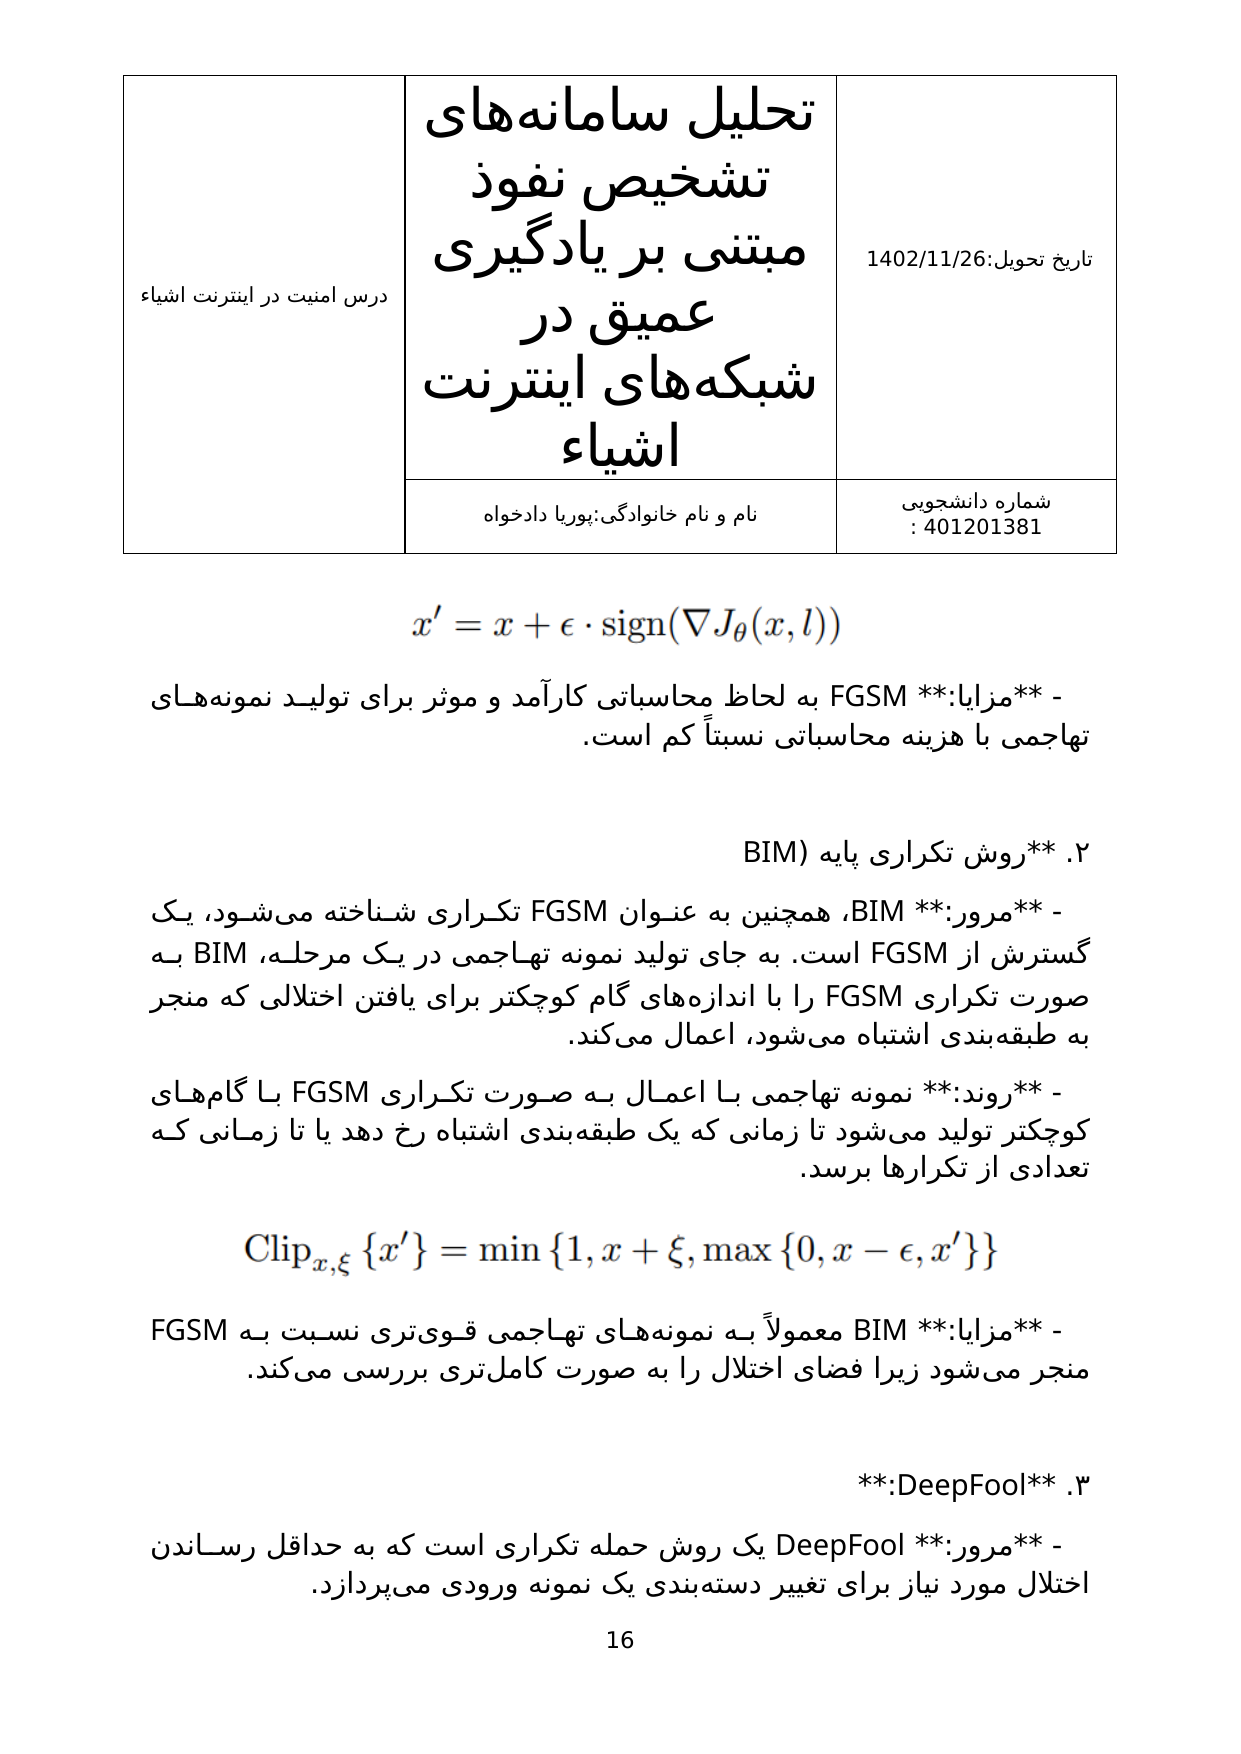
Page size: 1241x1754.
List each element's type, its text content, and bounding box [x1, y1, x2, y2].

text - **مزایا:** BIM معمولاً به نمونه‌های تهاجمی قوی‌تری نسبت به FGSM منجر می‌شود زیرا فضای اختلال را به صورت کامل‌تری بررسی می‌کند. [150, 1309, 1090, 1386]
picture [388, 578, 852, 657]
text ۳. **DeepFool:** [150, 1465, 1090, 1504]
text ۲. **روش تکراری پایه (BIM [150, 831, 1090, 871]
text - **مزایا:** FGSM به لحاظ محاسباتی کارآمد و موثر برای تولید نمونه‌های تهاجمی با هزینه محاسباتی نسبتاً کم است. [150, 676, 1090, 752]
text - **مرور:** DeepFool یک روش حمله تکراری است که به حداقل رساندن اختلال مورد نیاز برای تغییر دسته‌بندی یک نمونه ورودی می‌پردازد. [150, 1524, 1090, 1601]
text - **روند:** نمونه تهاجمی با اعمال به صورت تکراری FGSM با گام‌های کوچکتر تولید می‌شود تا زمانی که یک طبقه‌بندی اشتباه رخ دهد یا تا زمانی که تعدادی از تکرارها برسد. [150, 1071, 1090, 1184]
picture [226, 1203, 1014, 1291]
text - **مرور:** BIM، همچنین به عنوان FGSM تکراری شناخته می‌شود، یک گسترش از FGSM است. به جای تولید نمونه تهاجمی در یک مرحله، BIM به صورت تکراری FGSM را با اندازه‌های گام کوچکتر برای یافتن اختلالی که منجر به طبقه‌بندی اشتباه می‌شود، اعمال می‌کند. [150, 890, 1090, 1051]
